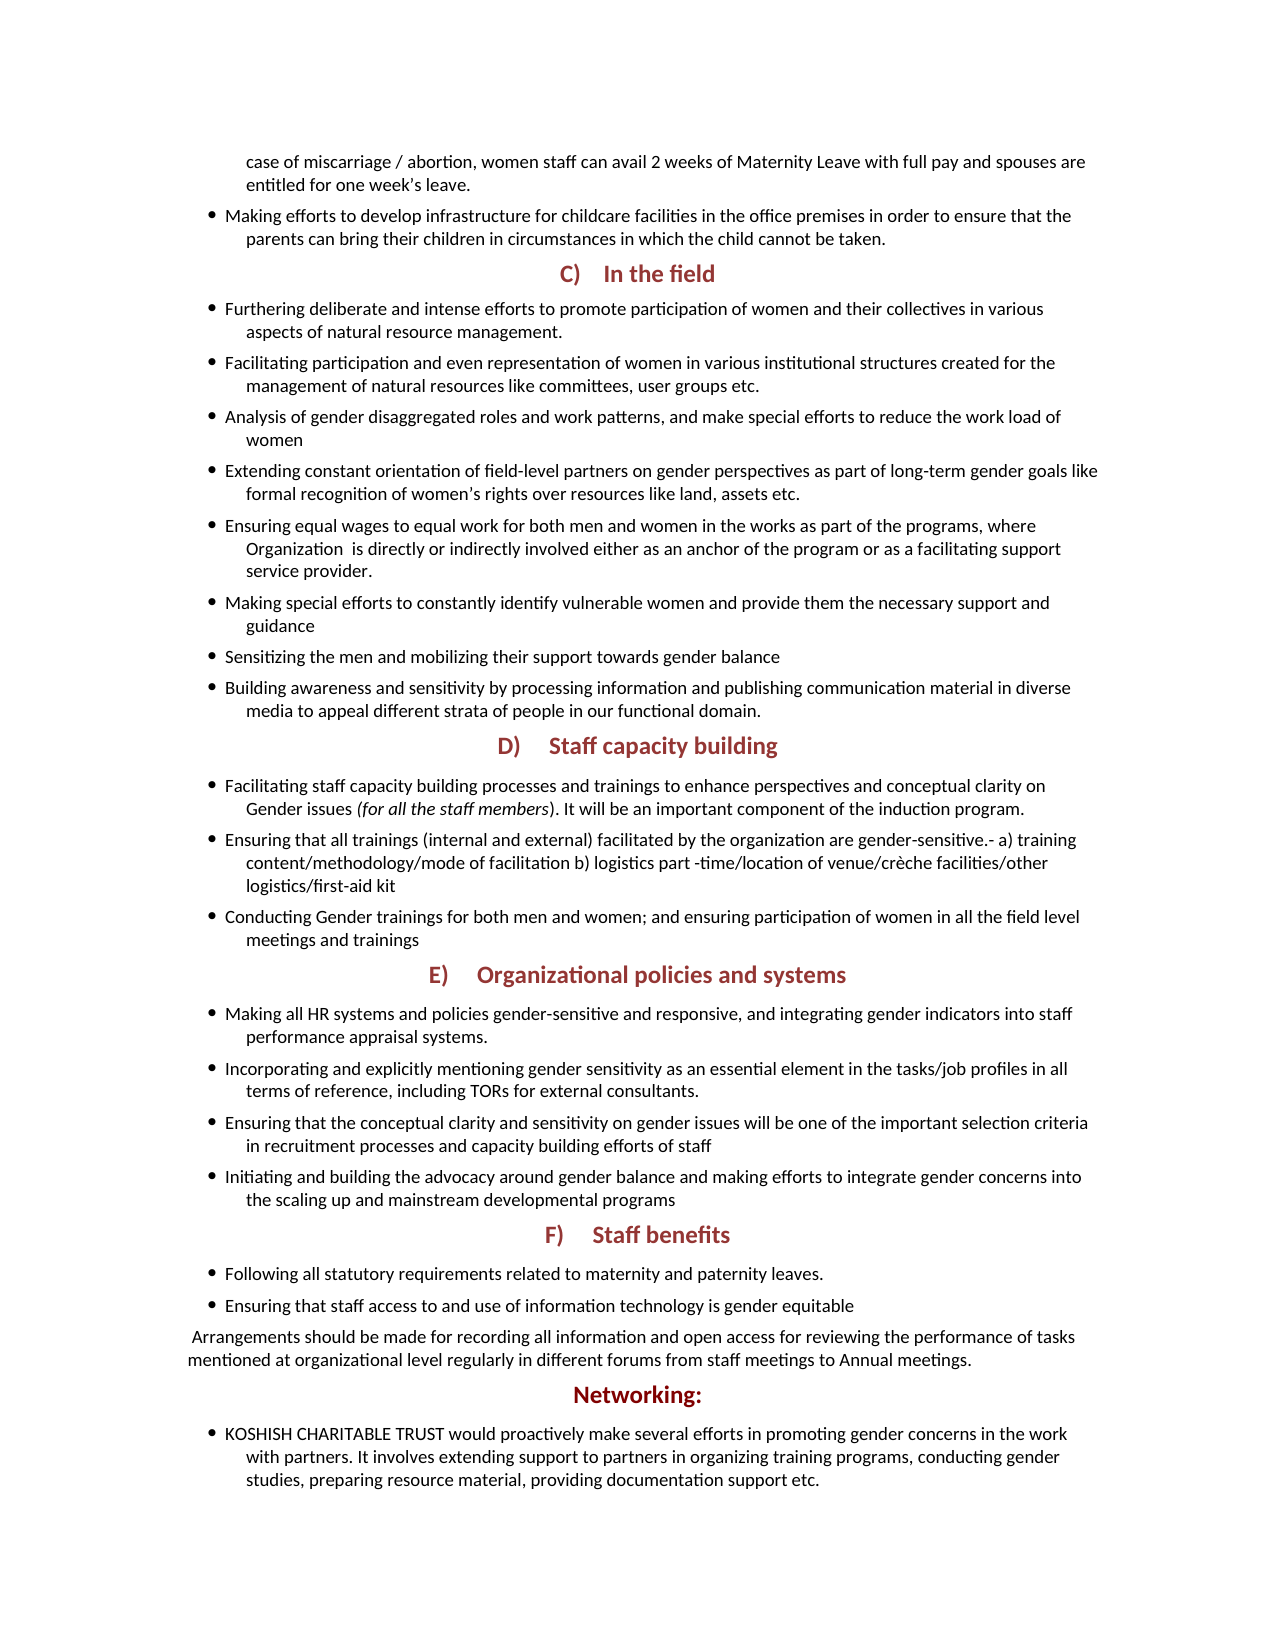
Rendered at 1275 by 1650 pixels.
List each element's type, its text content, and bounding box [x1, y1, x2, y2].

list Making all HR systems and policies gender-sensitive and responsive, and integrating gender indicators into staff performance appraisal systems. [208, 1003, 1104, 1048]
list Incorporating and explicitly mentioning gender sensitivity as an essential element in the tasks/job profiles in all terms of reference, including TORs for external consultants. [208, 1057, 1104, 1103]
list Conducting Gender trainings for both men and women; and ensuring participation of women in all the field level meetings and trainings [208, 905, 1104, 951]
list Ensuring that the conceptual clarity and sensitivity on gender issues will be one of the important selection criteria in recruitment processes and capacity building efforts of staff [208, 1111, 1104, 1157]
list KOSHISH CHARITABLE TRUST would proactively make several efforts in promoting gender concerns in the work with partners. It involves extending support to partners in organizing training programs, conducting gender studies, preparing resource material, providing documentation support etc. [208, 1423, 1104, 1491]
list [208, 150, 1104, 196]
list Sensitizing the men and mobilizing their support towards gender balance [208, 645, 1104, 668]
text D) Staff capacity building [171, 731, 1104, 761]
list Building awareness and sensitivity by processing information and publishing communication material in diverse media to appeal different strata of people in our functional domain. [208, 676, 1104, 722]
list Following all statutory requirements related to maternity and paternity leaves. [208, 1263, 1104, 1286]
list Ensuring equal wages to equal work for both men and women in the works as part of the programs, where Organization is directly or indirectly involved either as an anchor of the program or as a facilitating support service provider. [208, 514, 1104, 583]
text C) In the field [171, 258, 1104, 289]
list Extending constant orientation of field-level partners on gender perspectives as part of long-term gender goals like formal recognition of women’s rights over resources like land, assets etc. [208, 460, 1104, 506]
list Ensuring that all trainings (internal and external) facilitated by the organization are gender-sensitive.- a) training content/methodology/mode of facilitation b) logistics part -time/location of venue/crèche facilities/other logistics/first-aid kit [208, 828, 1104, 897]
text Arrangements should be made for recording all information and open access for reviewing the performance of tasks mentioned at organizational level regularly in different forums from staff meetings to Annual meetings. [187, 1325, 1104, 1371]
text E) Organizational policies and systems [171, 959, 1104, 990]
list Initiating and building the advocacy around gender balance and making efforts to integrate gender concerns into the scaling up and mainstream developmental programs [208, 1165, 1104, 1211]
list Making efforts to develop infrastructure for childcare facilities in the office premises in order to ensure that the parents can bring their children in circumstances in which the child cannot be taken. [208, 204, 1104, 250]
text F) Staff benefits [171, 1219, 1104, 1250]
list Ensuring that staff access to and use of information technology is gender equitable [208, 1294, 1104, 1317]
list Facilitating participation and even representation of women in various institutional structures created for the management of natural resources like committees, user groups etc. [208, 351, 1104, 397]
list Making special efforts to constantly identify vulnerable women and provide them the necessary support and guidance [208, 591, 1104, 637]
list Facilitating staff capacity building processes and trainings to enhance perspectives and conceptual clarity on Gender issues (for all the staff members). It will be an important component of the induction program. [208, 774, 1104, 820]
list Furthering deliberate and intense efforts to promote participation of women and their collectives in various aspects of natural resource management. [208, 297, 1104, 343]
list Analysis of gender disaggregated roles and work patterns, and make special efforts to reduce the work load of women [208, 406, 1104, 451]
text Networking: [171, 1379, 1104, 1410]
